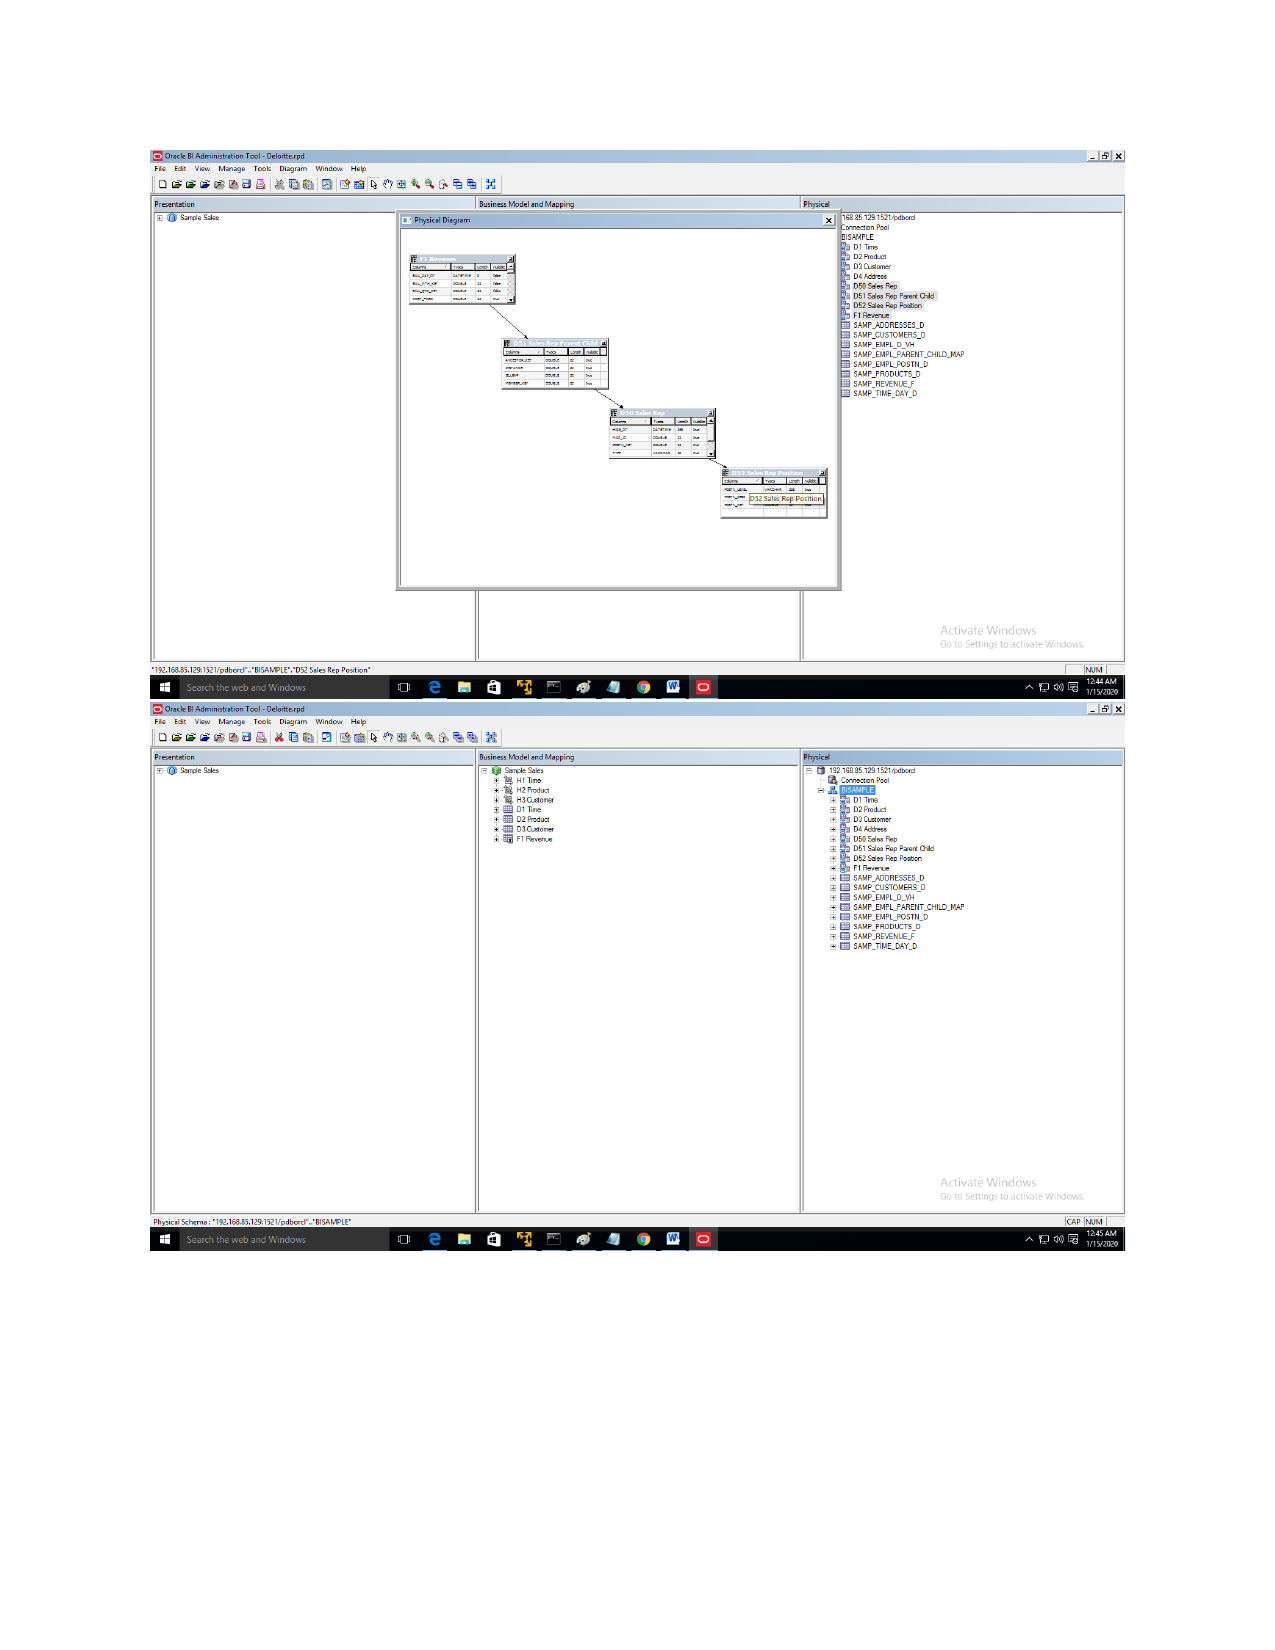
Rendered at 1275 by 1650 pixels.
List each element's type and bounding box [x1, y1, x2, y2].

picture [150, 702, 1125, 1251]
picture [150, 150, 1125, 699]
